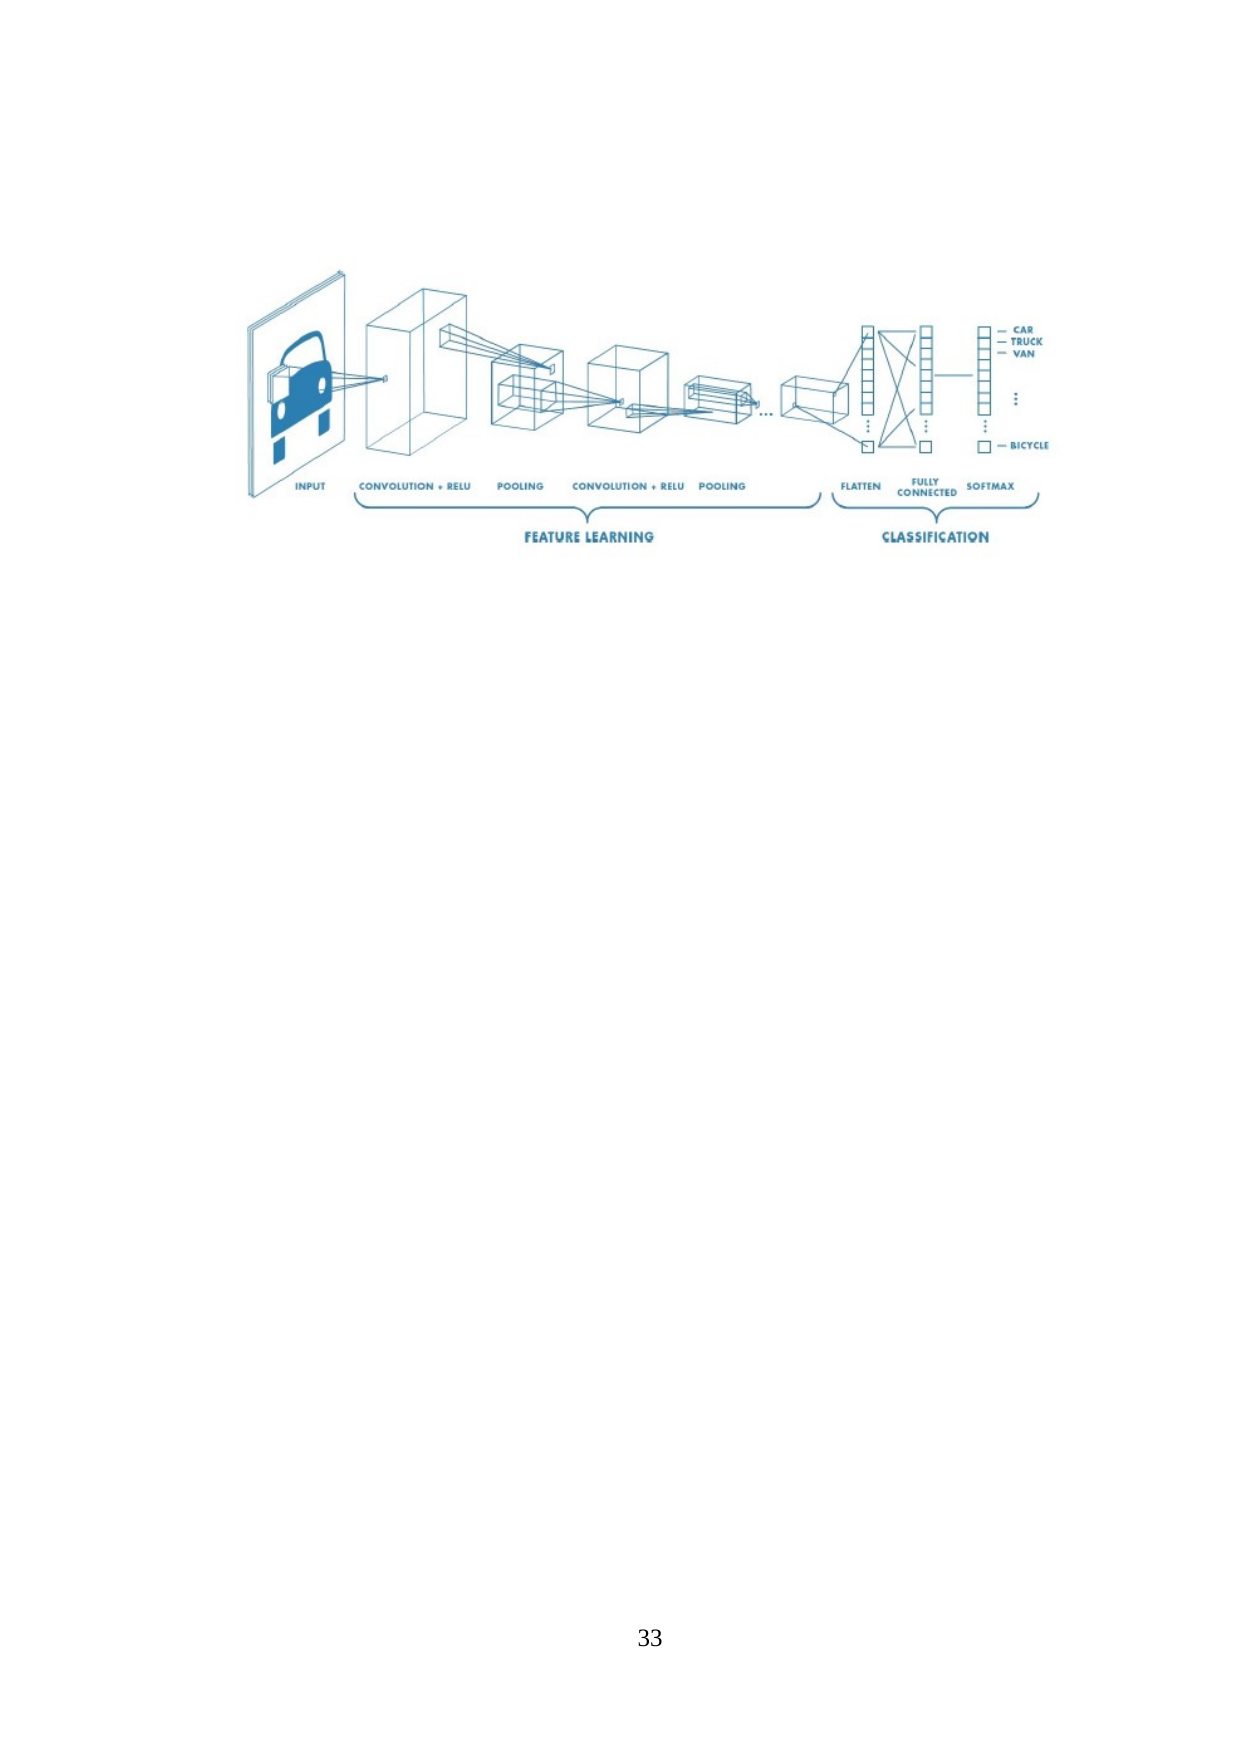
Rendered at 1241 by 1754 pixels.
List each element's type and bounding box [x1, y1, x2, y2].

picture [236, 236, 1063, 559]
